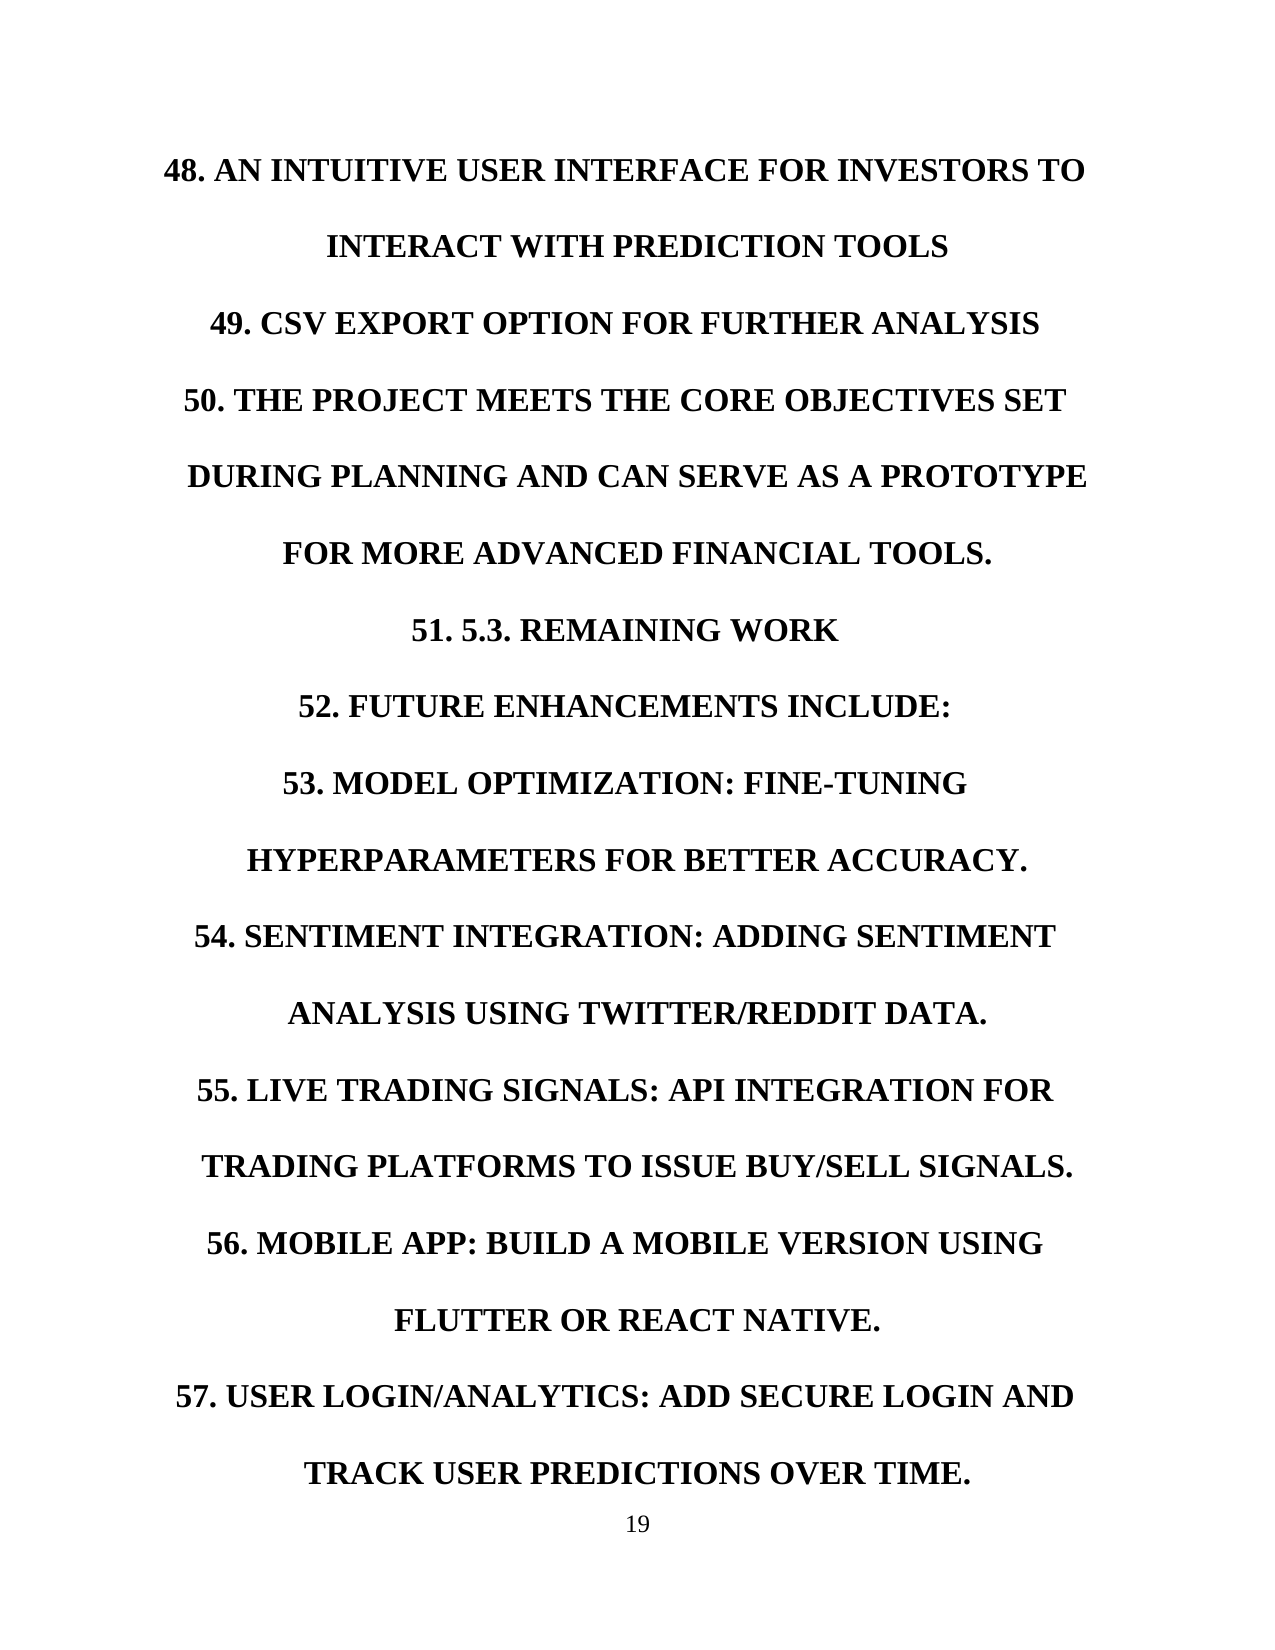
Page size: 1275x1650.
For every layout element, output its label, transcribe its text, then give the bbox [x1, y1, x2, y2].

text 5.3. Remaining Work [150, 610, 1125, 648]
text Live Trading Signals: API integration for trading platforms to issue buy/sell signals. [150, 1070, 1125, 1185]
text Model Optimization: Fine-tuning hyperparameters for better accuracy. [150, 763, 1125, 878]
text Future enhancements include: [150, 687, 1125, 725]
text Sentiment Integration: Adding sentiment analysis using Twitter/Reddit data. [150, 917, 1125, 1032]
text Mobile App: Build a mobile version using Flutter or React Native. [150, 1223, 1125, 1338]
text An intuitive user interface for investors to interact with prediction tools [150, 150, 1125, 265]
text The project meets the core objectives set during planning and can serve as a prototype for more advanced financial tools. [150, 380, 1125, 572]
text User Login/Analytics: Add secure login and track user predictions over time. [150, 1377, 1125, 1492]
text CSV export option for further analysis [150, 303, 1125, 342]
